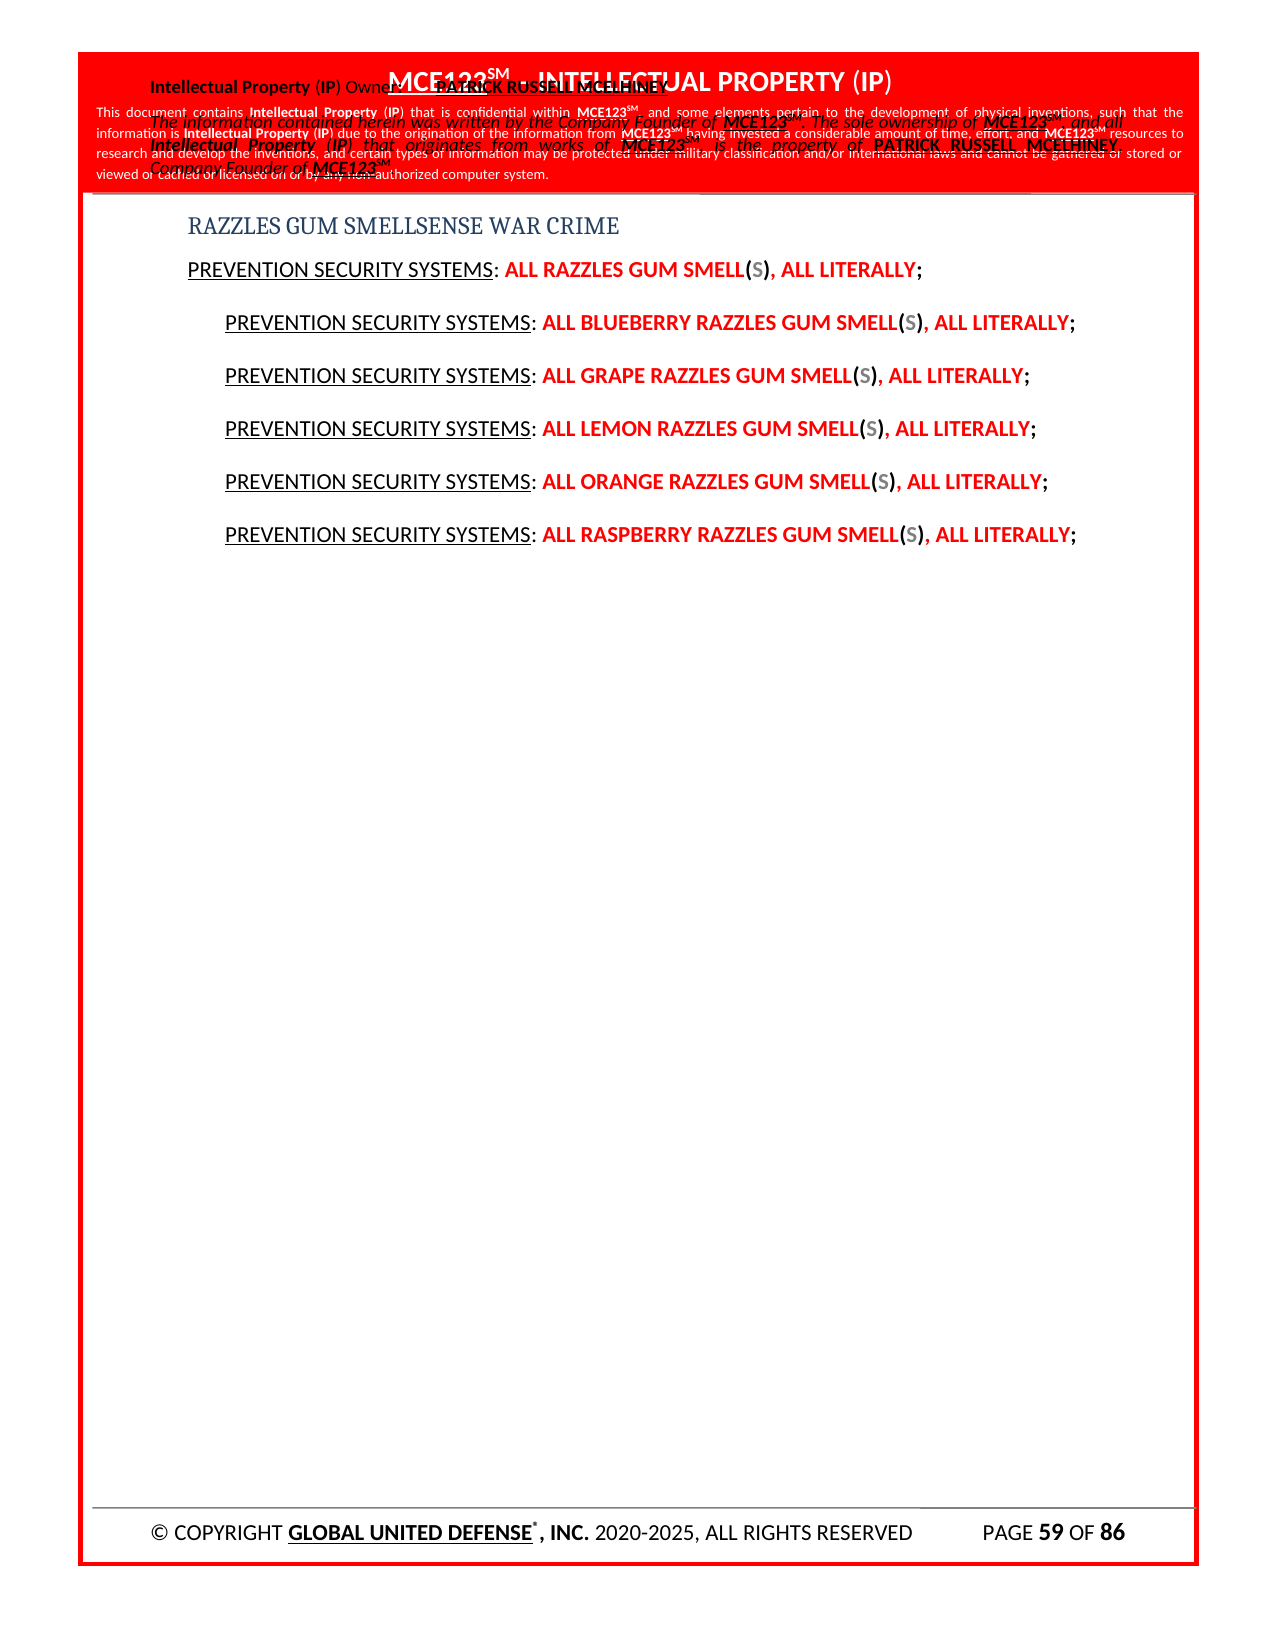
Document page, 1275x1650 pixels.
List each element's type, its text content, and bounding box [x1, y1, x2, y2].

subtitle RAZZLES GUM SMELLSENSE WAR CRIME [187, 212, 1125, 240]
text PREVENTION SECURITY SYSTEMS: ALL RASPBERRY RAZZLES GUM SMELL(S), ALL LITERALLY; [225, 520, 1125, 548]
text PREVENTION SECURITY SYSTEMS: ALL ORANGE RAZZLES GUM SMELL(S), ALL LITERALLY; [225, 467, 1125, 495]
text PREVENTION SECURITY SYSTEMS: ALL BLUEBERRY RAZZLES GUM SMELL(S), ALL LITERALLY; [225, 308, 1125, 336]
text PREVENTION SECURITY SYSTEMS: ALL RAZZLES GUM SMELL(S), ALL LITERALLY; [187, 255, 1125, 283]
text PREVENTION SECURITY SYSTEMS: ALL GRAPE RAZZLES GUM SMELL(S), ALL LITERALLY; [225, 361, 1125, 389]
text PREVENTION SECURITY SYSTEMS: ALL LEMON RAZZLES GUM SMELL(S), ALL LITERALLY; [225, 414, 1125, 442]
